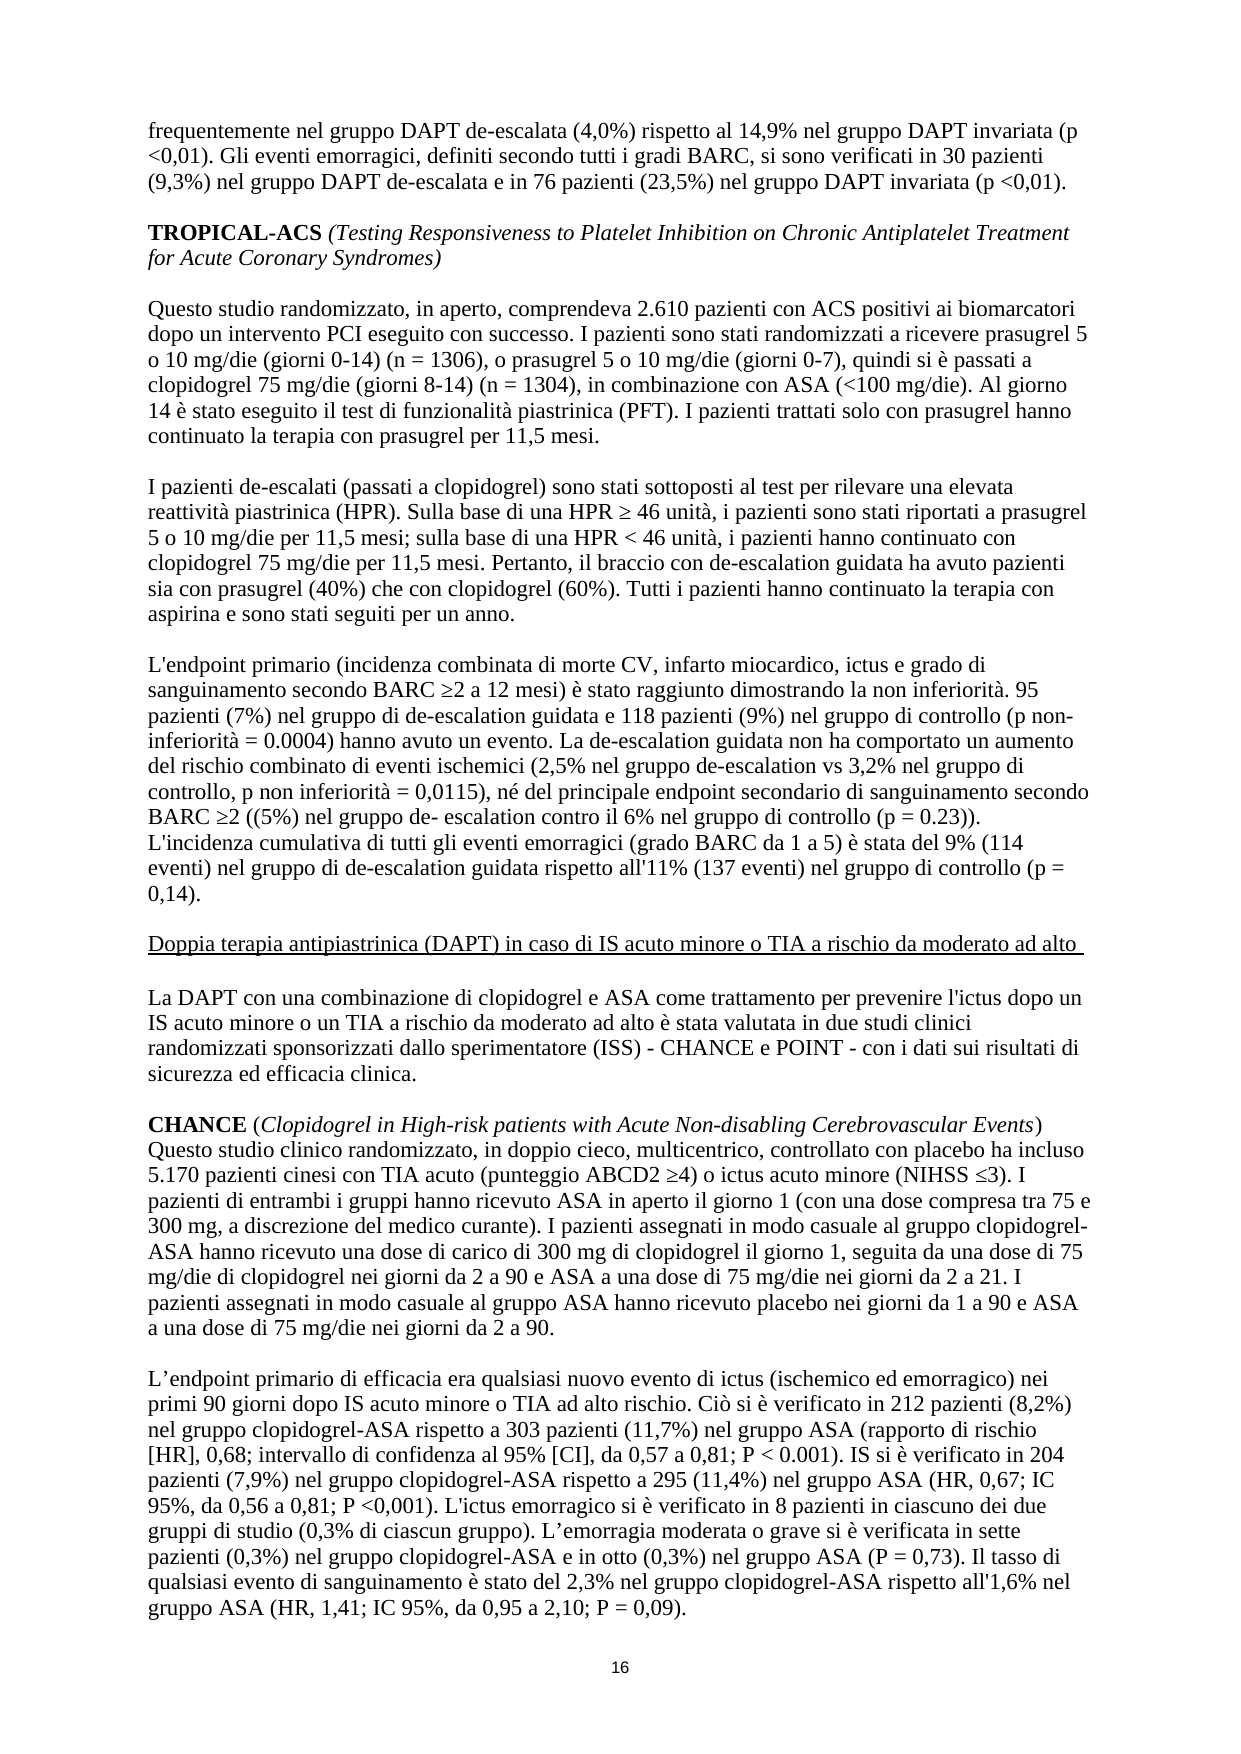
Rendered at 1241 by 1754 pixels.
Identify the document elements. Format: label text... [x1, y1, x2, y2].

text TROPICAL-ACS (Testing Responsiveness to Platelet Inhibition on Chronic Antiplatelet Treatment for Acute Coronary Syndromes) Questo studio randomizzato, in aperto, comprendeva 2.610 pazienti con ACS positivi ai biomarcatori dopo un intervento PCI eseguito con successo. I pazienti sono stati randomizzati a ricevere prasugrel 5 o 10 mg/die (giorni 0-14) (n = 1306), o prasugrel 5 o 10 mg/die (giorni 0-7), quindi si è passati a clopidogrel 75 mg/die (giorni 8-14) (n = 1304), in combinazione con ASA (<100 mg/die). Al giorno 14 è stato eseguito il test di funzionalità piastrinica (PFT). I pazienti trattati solo con prasugrel hanno continuato la terapia con prasugrel per 11,5 mesi. I pazienti de-escalati (passati a clopidogrel) sono stati sottoposti al test per rilevare una elevata reattività piastrinica (HPR). Sulla base di una HPR ≥ 46 unità, i pazienti sono stati riportati a prasugrel 5 o 10 mg/die per 11,5 mesi; sulla base di una HPR < 46 unità, i pazienti hanno continuato con clopidogrel 75 mg/die per 11,5 mesi. Pertanto, il braccio con de-escalation guidata ha avuto pazienti sia con prasugrel (40%) che con clopidogrel (60%). Tutti i pazienti hanno continuato la terapia con aspirina e sono stati seguiti per un anno. L'endpoint primario (incidenza combinata di morte CV, infarto miocardico, ictus e grado di sanguinamento secondo BARC ≥2 a 12 mesi) è stato raggiunto dimostrando la non inferiorità. 95 pazienti (7%) nel gruppo di de-escalation guidata e 118 pazienti (9%) nel gruppo di controllo (p non-inferiorità = 0.0004) hanno avuto un evento. La de-escalation guidata non ha comportato un aumento del rischio combinato di eventi ischemici (2,5% nel gruppo de-escalation vs 3,2% nel gruppo di controllo, p non inferiorità = 0,0115), né del principale endpoint secondario di sanguinamento secondo BARC ≥2 ((5%) nel gruppo de- escalation contro il 6% nel gruppo di controllo (p = 0.23)). L'incidenza cumulativa di tutti gli eventi emorragici (grado BARC da 1 a 5) è stata del 9% (114 eventi) nel gruppo di de-escalation guidata rispetto all'11% (137 eventi) nel gruppo di controllo (p = 0,14). [148, 220, 1092, 906]
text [148, 118, 1092, 194]
text La DAPT con una combinazione di clopidogrel e ASA come trattamento per prevenire l'ictus dopo un IS acuto minore o un TIA a rischio da moderato ad alto è stata valutata in due studi clinici randomizzati sponsorizzati dallo sperimentatore (ISS) - CHANCE e POINT - con i dati sui risultati di sicurezza ed efficacia clinica. [148, 984, 1092, 1086]
text CHANCE (Clopidogrel in High-risk patients with Acute Non-disabling Cerebrovascular Events) [148, 1112, 1092, 1137]
text Doppia terapia antipiastrinica (DAPT) in caso di IS acuto minore o TIA a rischio da moderato ad alto [148, 931, 1092, 957]
text L’endpoint primario di efficacia era qualsiasi nuovo evento di ictus (ischemico ed emorragico) nei primi 90 giorni dopo IS acuto minore o TIA ad alto rischio. Ciò si è verificato in 212 pazienti (8,2%) nel gruppo clopidogrel-ASA rispetto a 303 pazienti (11,7%) nel gruppo ASA (rapporto di rischio [HR], 0,68; intervallo di confidenza al 95% [CI], da 0,57 a 0,81; P < 0.001). IS si è verificato in 204 pazienti (7,9%) nel gruppo clopidogrel-ASA rispetto a 295 (11,4%) nel gruppo ASA (HR, 0,67; IC 95%, da 0,56 a 0,81; P <0,001). L'ictus emorragico si è verificato in 8 pazienti in ciascuno dei due gruppi di studio (0,3% di ciascun gruppo). L’emorragia moderata o grave si è verificata in sette pazienti (0,3%) nel gruppo clopidogrel-ASA e in otto (0,3%) nel gruppo ASA (P = 0,73). Il tasso di qualsiasi evento di sanguinamento è stato del 2,3% nel gruppo clopidogrel-ASA rispetto all'1,6% nel gruppo ASA (HR, 1,41; IC 95%, da 0,95 a 2,10; P = 0,09). [148, 1366, 1092, 1620]
text Questo studio clinico randomizzato, in doppio cieco, multicentrico, controllato con placebo ha incluso 5.170 pazienti cinesi con TIA acuto (punteggio ABCD2 ≥4) o ictus acuto minore (NIHSS ≤3). I pazienti di entrambi i gruppi hanno ricevuto ASA in aperto il giorno 1 (con una dose compresa tra 75 e 300 mg, a discrezione del medico curante). I pazienti assegnati in modo casuale al gruppo clopidogrel-ASA hanno ricevuto una dose di carico di 300 mg di clopidogrel il giorno 1, seguita da una dose di 75 mg/die di clopidogrel nei giorni da 2 a 90 e ASA a una dose di 75 mg/die nei giorni da 2 a 21. I pazienti assegnati in modo casuale al gruppo ASA hanno ricevuto placebo nei giorni da 1 a 90 e ASA a una dose di 75 mg/die nei giorni da 2 a 90. [148, 1137, 1092, 1340]
